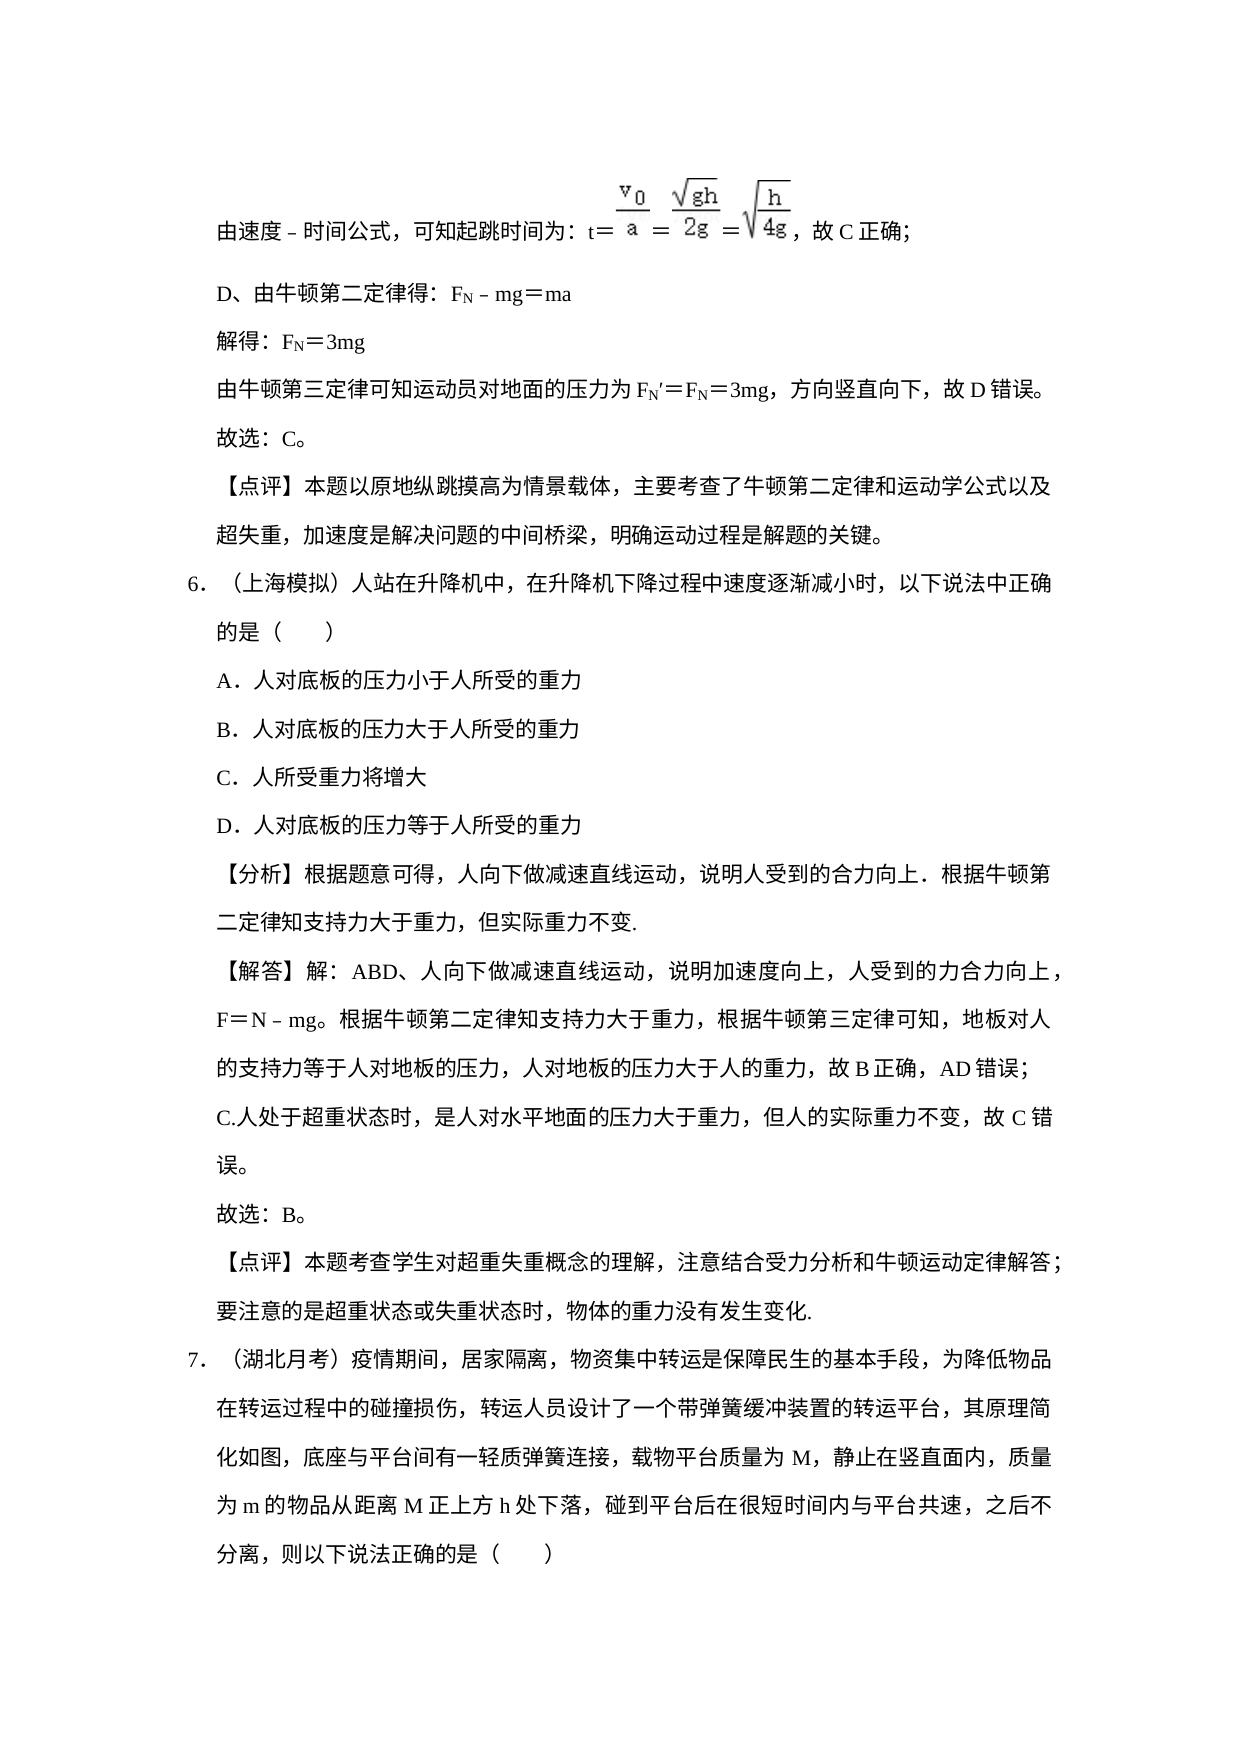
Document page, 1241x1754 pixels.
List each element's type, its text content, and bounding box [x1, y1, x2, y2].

text A．人对底板的压力小于人所受的重力 [187, 663, 1053, 695]
text D．人对底板的压力等于人所受的重力 [187, 808, 1053, 840]
text B．人对底板的压力大于人所受的重力 [187, 711, 1053, 744]
text 由速度﹣时间公式，可知起跳时间为：t＝＝＝，故C正确； [216, 162, 1053, 259]
text C．人所受重力将增大 [187, 759, 1053, 792]
picture [615, 175, 650, 240]
text 6．（上海模拟）人站在升降机中，在升降机下降过程中速度逐渐减小时，以下说法中正确的是（ ） [187, 566, 1053, 647]
text 【点评】本题考查学生对超重失重概念的理解，注意结合受力分析和牛顿运动定律解答；要注意的是超重状态或失重状态时，物体的重力没有发生变化. [216, 1244, 1053, 1326]
picture [742, 180, 791, 240]
text D、由牛顿第二定律得：FN﹣mg＝ma [216, 275, 1053, 308]
text 【点评】本题以原地纵跳摸高为情景载体，主要考查了牛顿第二定律和运动学公式以及超失重，加速度是解决问题的中间桥梁，明确运动过程是解题的关键。 [216, 469, 1053, 550]
text 故选：B。 [216, 1196, 1053, 1229]
text C.人处于超重状态时，是人对水平地面的压力大于重力，但人的实际重力不变，故C错误。 [216, 1099, 1053, 1180]
text 7．（湖北月考）疫情期间，居家隔离，物资集中转运是保障民生的基本手段，为降低物品在转运过程中的碰撞损伤，转运人员设计了一个带弹簧缓冲装置的转运平台，其原理简化如图，底座与平台间有一轻质弹簧连接，载物平台质量为M，静止在竖直面内，质量为m的物品从距离M正上方h处下落，碰到平台后在很短时间内与平台共速，之后不分离，则以下说法正确的是（ ） [187, 1342, 1053, 1569]
text 【解答】解：ABD、人向下做减速直线运动，说明加速度向上，人受到的力合力向上，F＝N﹣mg。根据牛顿第二定律知支持力大于重力，根据牛顿第三定律可知，地板对人的支持力等于人对地板的压力，人对地板的压力大于人的重力，故B正确，AD错误； [216, 953, 1053, 1083]
text 故选：C。 [216, 420, 1053, 453]
text 解得：FN＝3mg [216, 324, 1053, 356]
picture [672, 178, 721, 240]
text 由牛顿第三定律可知运动员对地面的压力为FN′＝FN＝3mg，方向竖直向下，故D错误。 [216, 372, 1053, 404]
text 【分析】根据题意可得，人向下做减速直线运动，说明人受到的合力向上．根据牛顿第二定律知支持力大于重力，但实际重力不变. [216, 856, 1053, 937]
